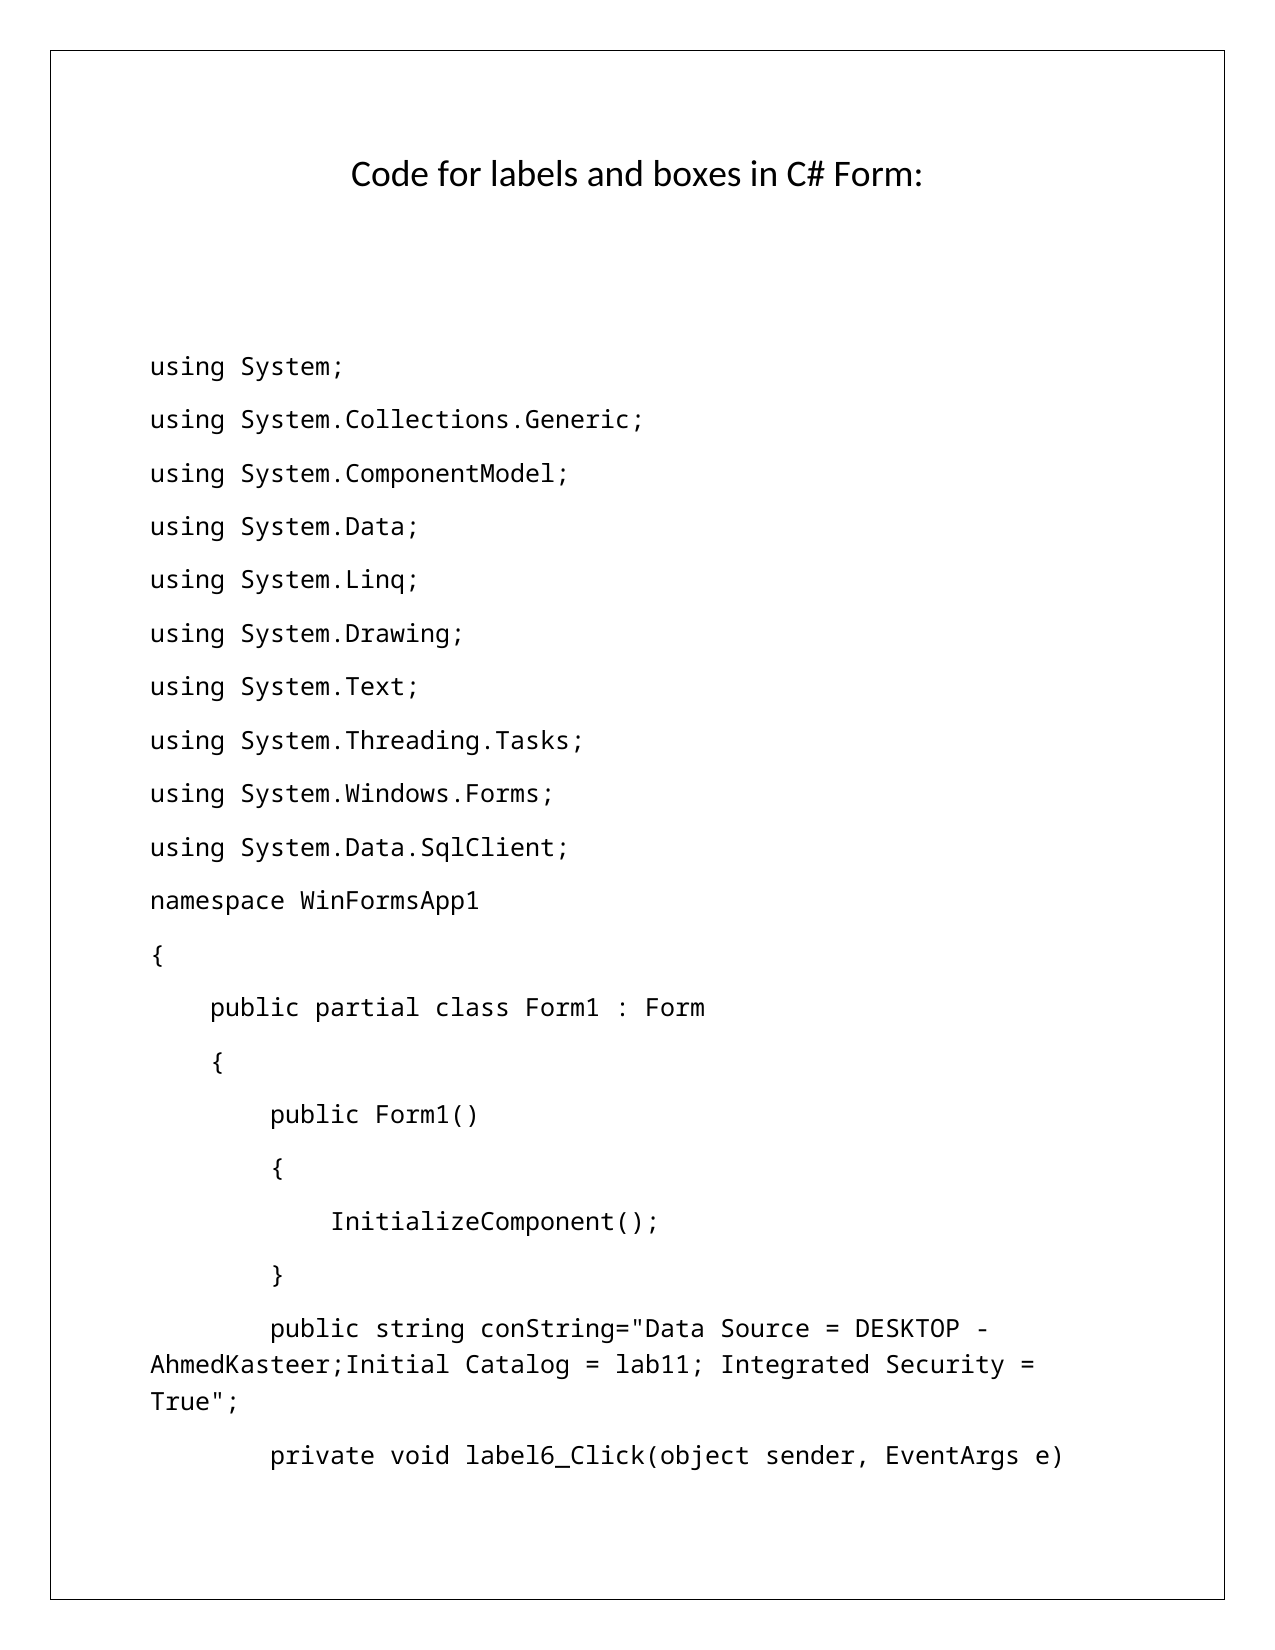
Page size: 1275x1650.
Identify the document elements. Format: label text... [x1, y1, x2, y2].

text using System.Windows.Forms; [150, 776, 1125, 810]
text using System; [150, 348, 1125, 382]
text using System.Drawing; [150, 616, 1125, 650]
text { [150, 1043, 1125, 1077]
text using System.Data.SqlClient; [150, 829, 1125, 863]
text Code for labels and boxes in C# Form: [150, 150, 1125, 196]
text using System.ComponentModel; [150, 455, 1125, 489]
text using System.Text; [150, 669, 1125, 703]
text using System.Threading.Tasks; [150, 722, 1125, 757]
text private void label6_Click(object sender, EventArgs e) [150, 1437, 1125, 1471]
text } [150, 1257, 1125, 1291]
text public partial class Form1 : Form [150, 990, 1125, 1024]
text using System.Collections.Generic; [150, 402, 1125, 436]
text using System.Data; [150, 509, 1125, 543]
text namespace WinFormsApp1 [150, 883, 1125, 917]
text using System.Linq; [150, 562, 1125, 596]
text InitializeComponent(); [150, 1203, 1125, 1237]
text public Form1() [150, 1097, 1125, 1131]
text public string conString="Data Source = DESKTOP - AhmedKasteer;Initial Catalog = lab11; Integrated Security = True"; [150, 1310, 1125, 1418]
text { [150, 1150, 1125, 1184]
text { [150, 936, 1125, 970]
